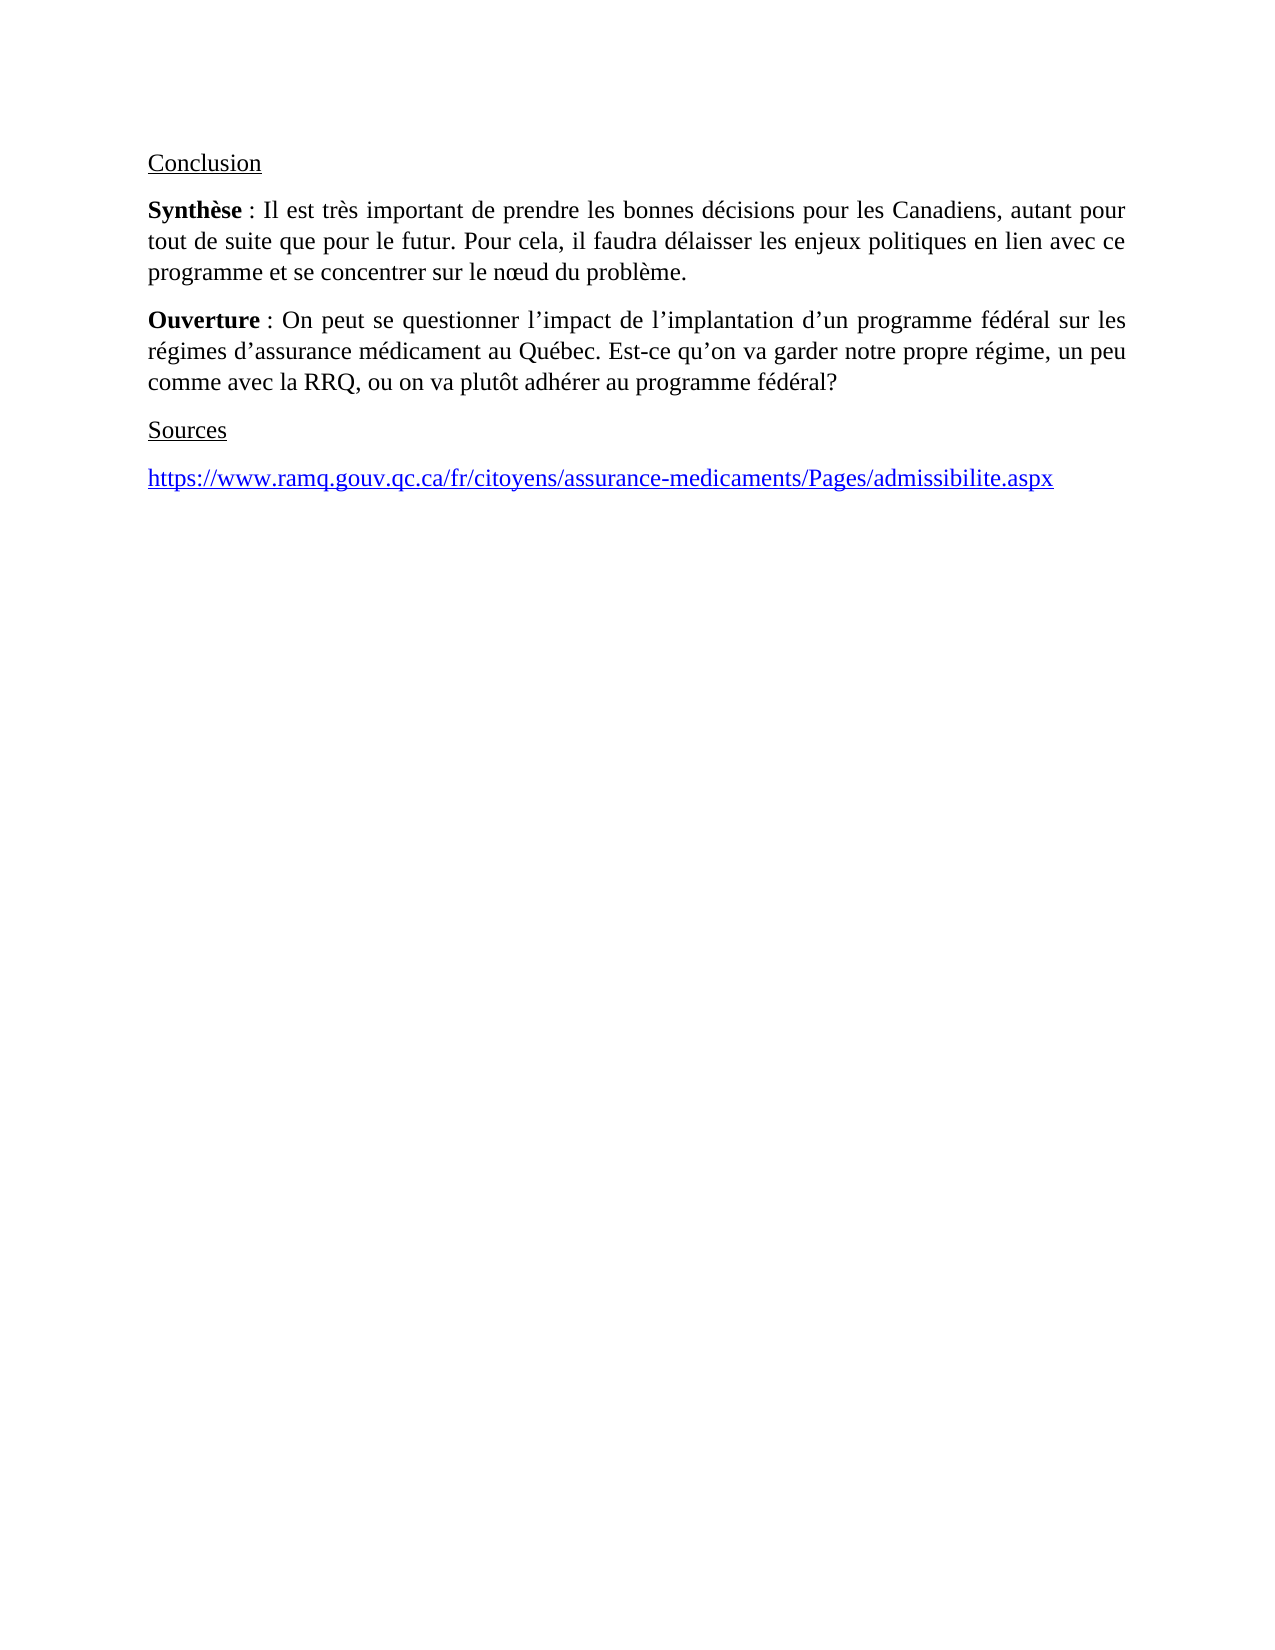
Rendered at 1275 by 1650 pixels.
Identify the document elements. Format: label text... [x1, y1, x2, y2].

text Synthèse : Il est très important de prendre les bonnes décisions pour les Canadiens, autant pour tout de suite que pour le futur. Pour cela, il faudra délaisser les enjeux politiques en lien avec ce programme et se concentrer sur le nœud du problème. [148, 195, 1127, 286]
text Conclusion [148, 148, 1127, 176]
text https://www.ramq.gouv.qc.ca/fr/citoyens/assurance-medicaments/Pages/admissibilite.aspx [148, 463, 1127, 491]
text Ouverture : On peut se questionner l’impact de l’implantation d’un programme fédéral sur les régimes d’assurance médicament au Québec. Est-ce qu’on va garder notre propre régime, un peu comme avec la RRQ, ou on va plutôt adhérer au programme fédéral? [148, 305, 1127, 396]
text Sources [148, 415, 1127, 444]
